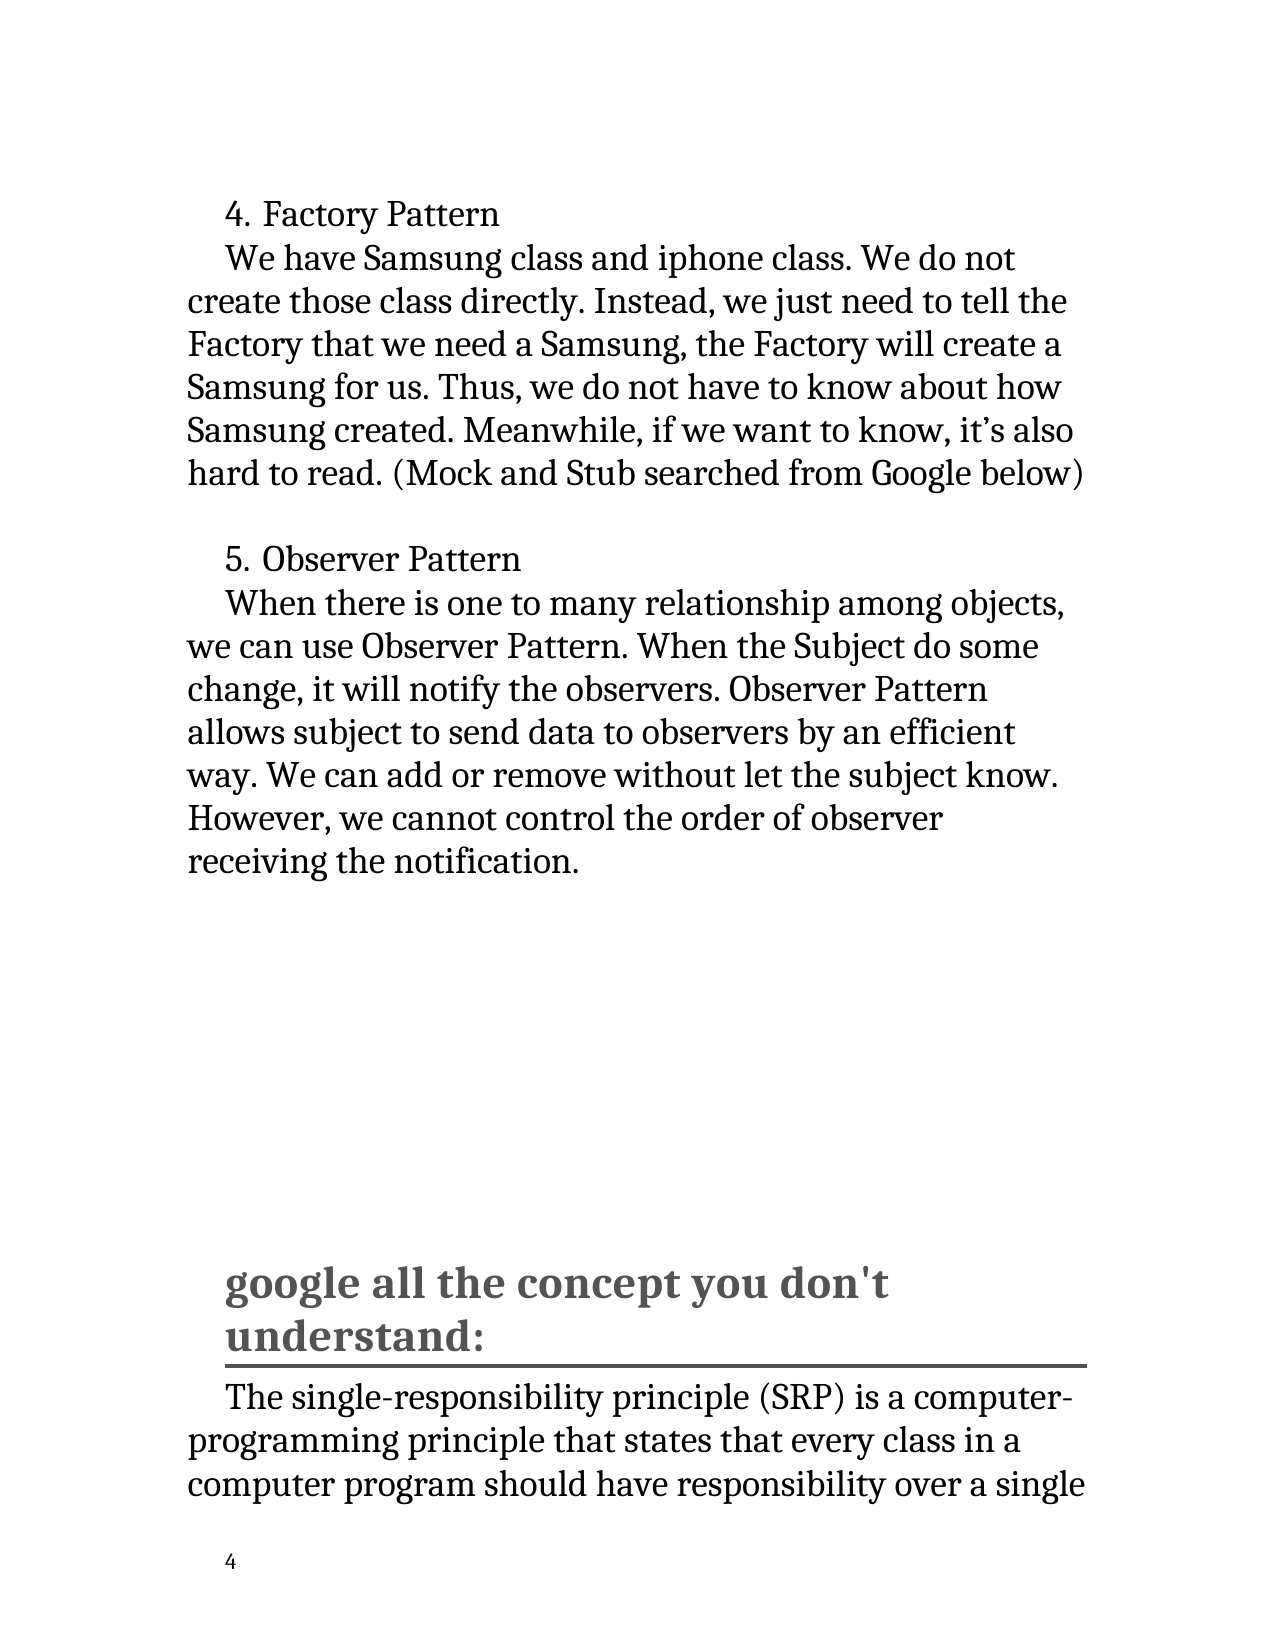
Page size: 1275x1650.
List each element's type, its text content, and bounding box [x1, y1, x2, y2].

text When there is one to many relationship among objects, we can use Observer Pattern. When the Subject do some change, it will notify the observers. Observer Pattern allows subject to send data to observers by an efficient way. We can add or remove without let the subject know. However, we cannot control the order of observer receiving the notification. [187, 581, 1087, 883]
list Factory Pattern [225, 193, 1087, 236]
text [187, 1376, 1087, 1505]
subtitle google all the concept you don't understand: [225, 1257, 1087, 1364]
list Observer Pattern [225, 538, 1087, 581]
text We have Samsung class and iphone class. We do not create those class directly. Instead, we just need to tell the Factory that we need a Samsung, the Factory will create a Samsung for us. Thus, we do not have to know about how Samsung created. Meanwhile, if we want to know, it’s also hard to read. (Mock and Stub searched from Google below) [187, 236, 1087, 495]
